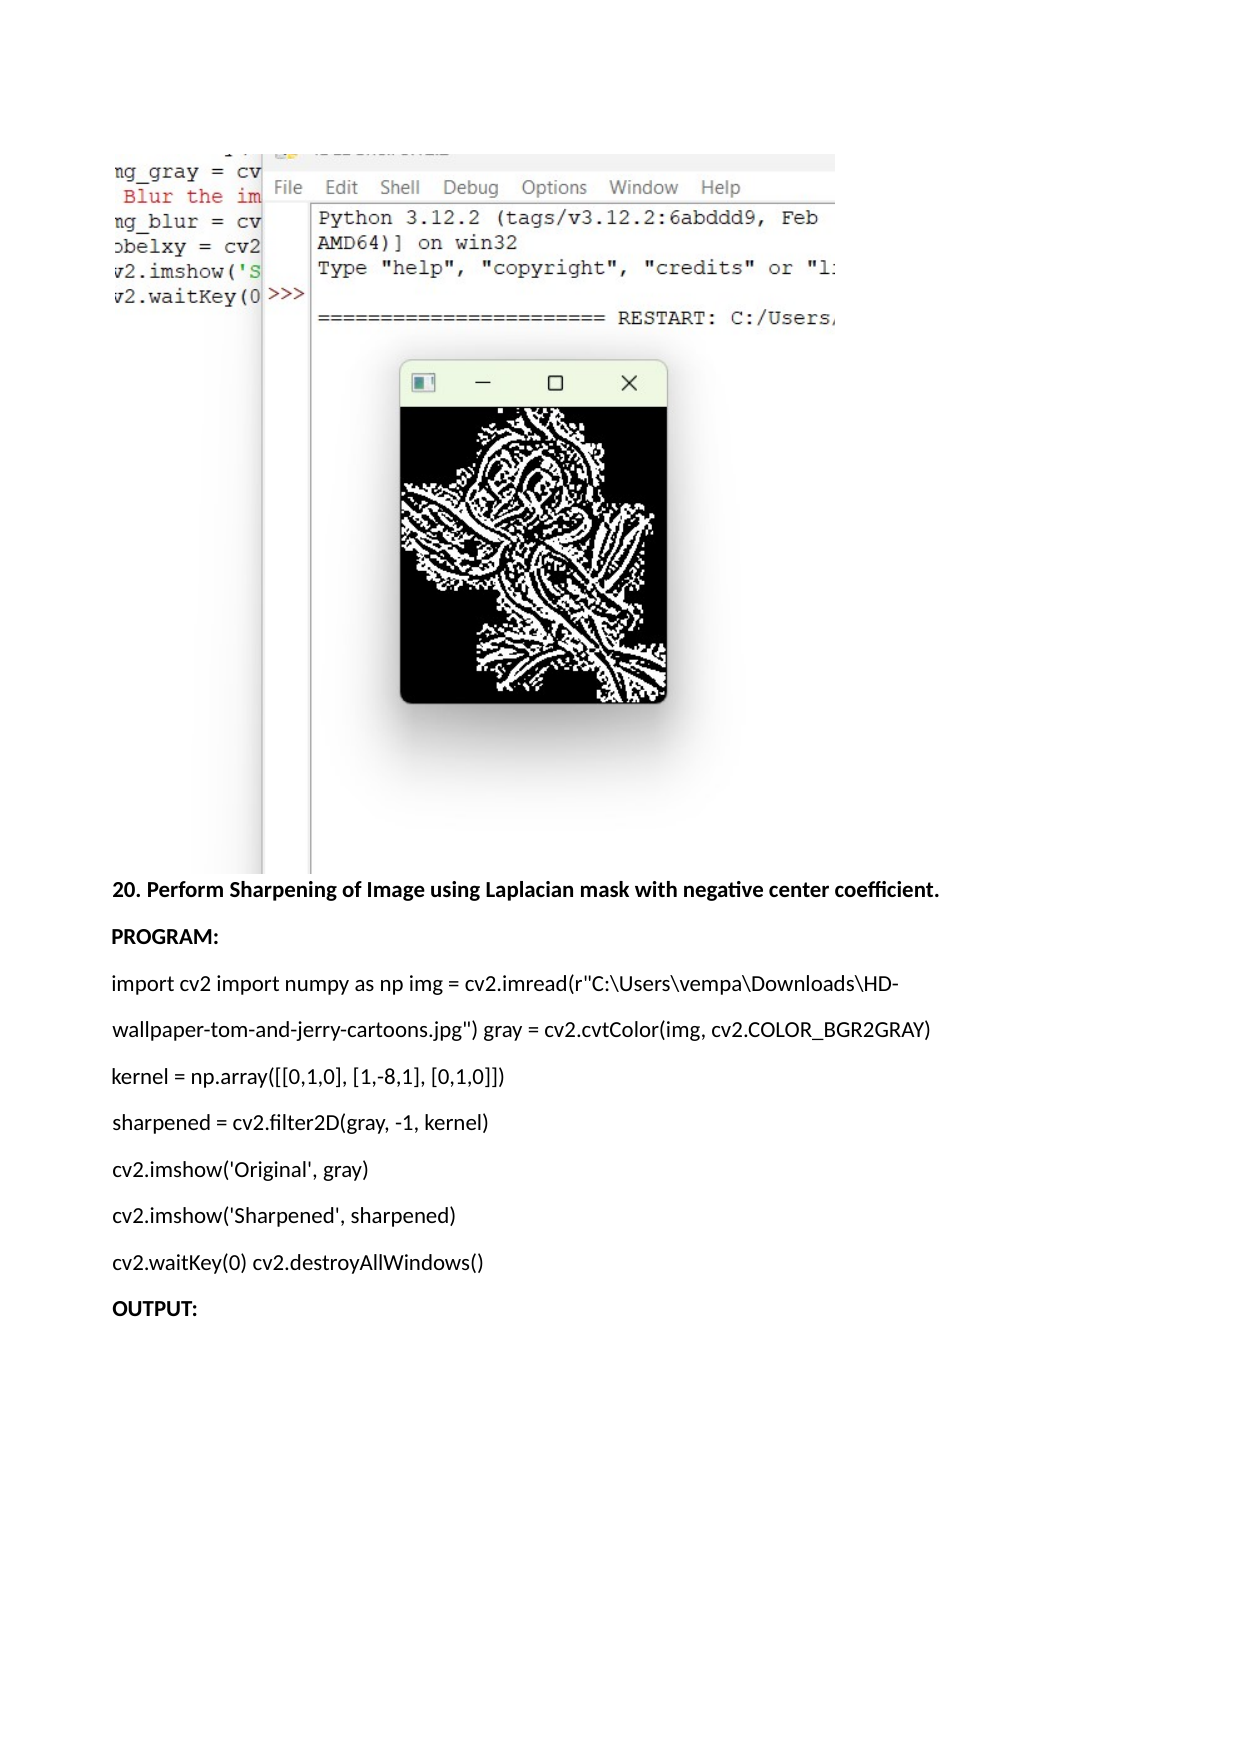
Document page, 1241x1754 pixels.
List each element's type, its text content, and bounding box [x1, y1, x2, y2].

text import cv2 import numpy as np img = cv2.imread(r"C:\Users\vempa\Downloads\HD-wallpaper-tom-and-jerry-cartoons.jpg") gray = cv2.cvtColor(img, cv2.COLOR_BGR2GRAY) [111, 969, 970, 1043]
text kernel = np.array([[0,1,0], [1,-8,1], [0,1,0]]) sharpened = cv2.filter2D(gray, -1, kernel) cv2.imshow('Original', gray) cv2.imshow('Sharpened', sharpened) cv2.waitKey(0) cv2.destroyAllWindows() OUTPUT: [111, 1062, 507, 1322]
list Perform Sharpening of Image using Laplacian mask with negative center coefficient. [112, 875, 1138, 903]
picture [115, 154, 835, 874]
text PROGRAM: [111, 922, 1138, 950]
